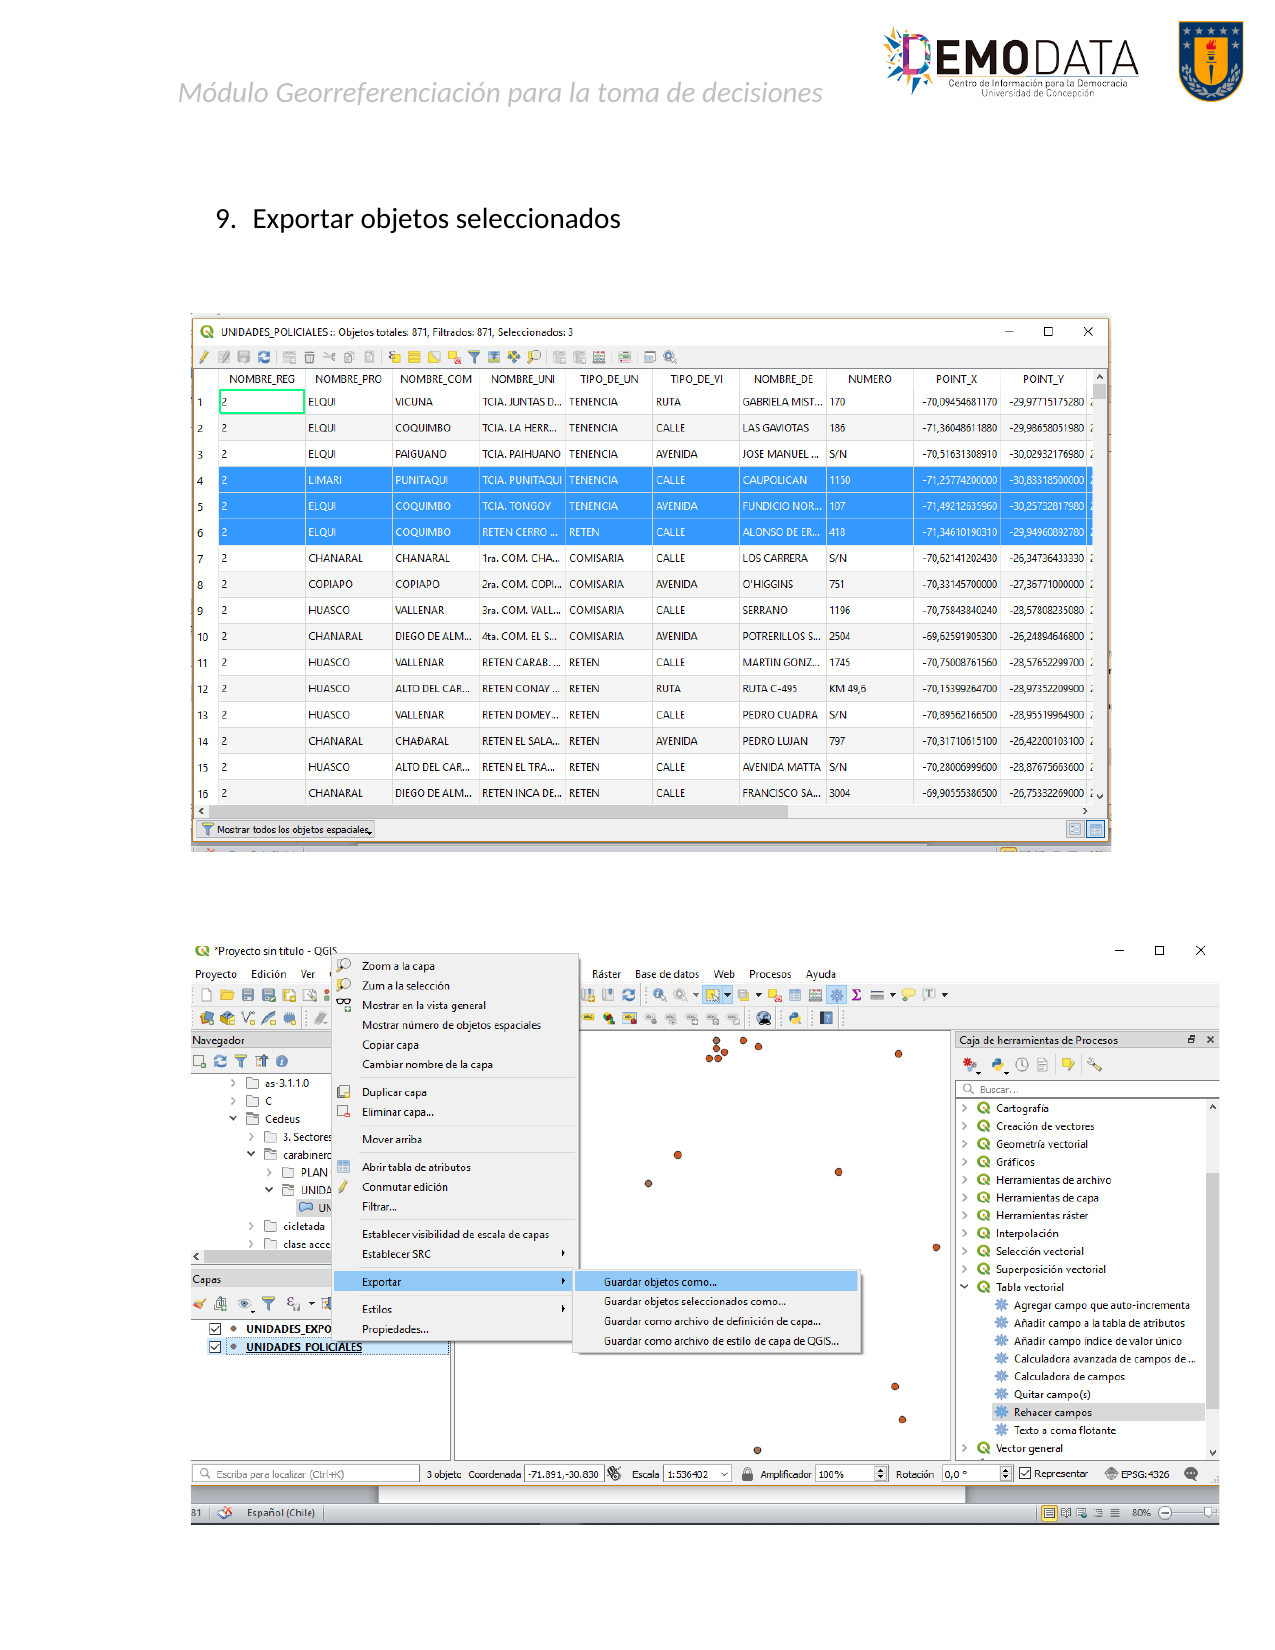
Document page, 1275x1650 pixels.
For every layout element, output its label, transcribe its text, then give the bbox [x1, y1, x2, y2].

list Exportar objetos seleccionados [215, 201, 1098, 236]
picture [190, 313, 1112, 852]
picture [1178, 21, 1244, 102]
picture [878, 21, 1148, 100]
picture [190, 946, 1220, 1525]
